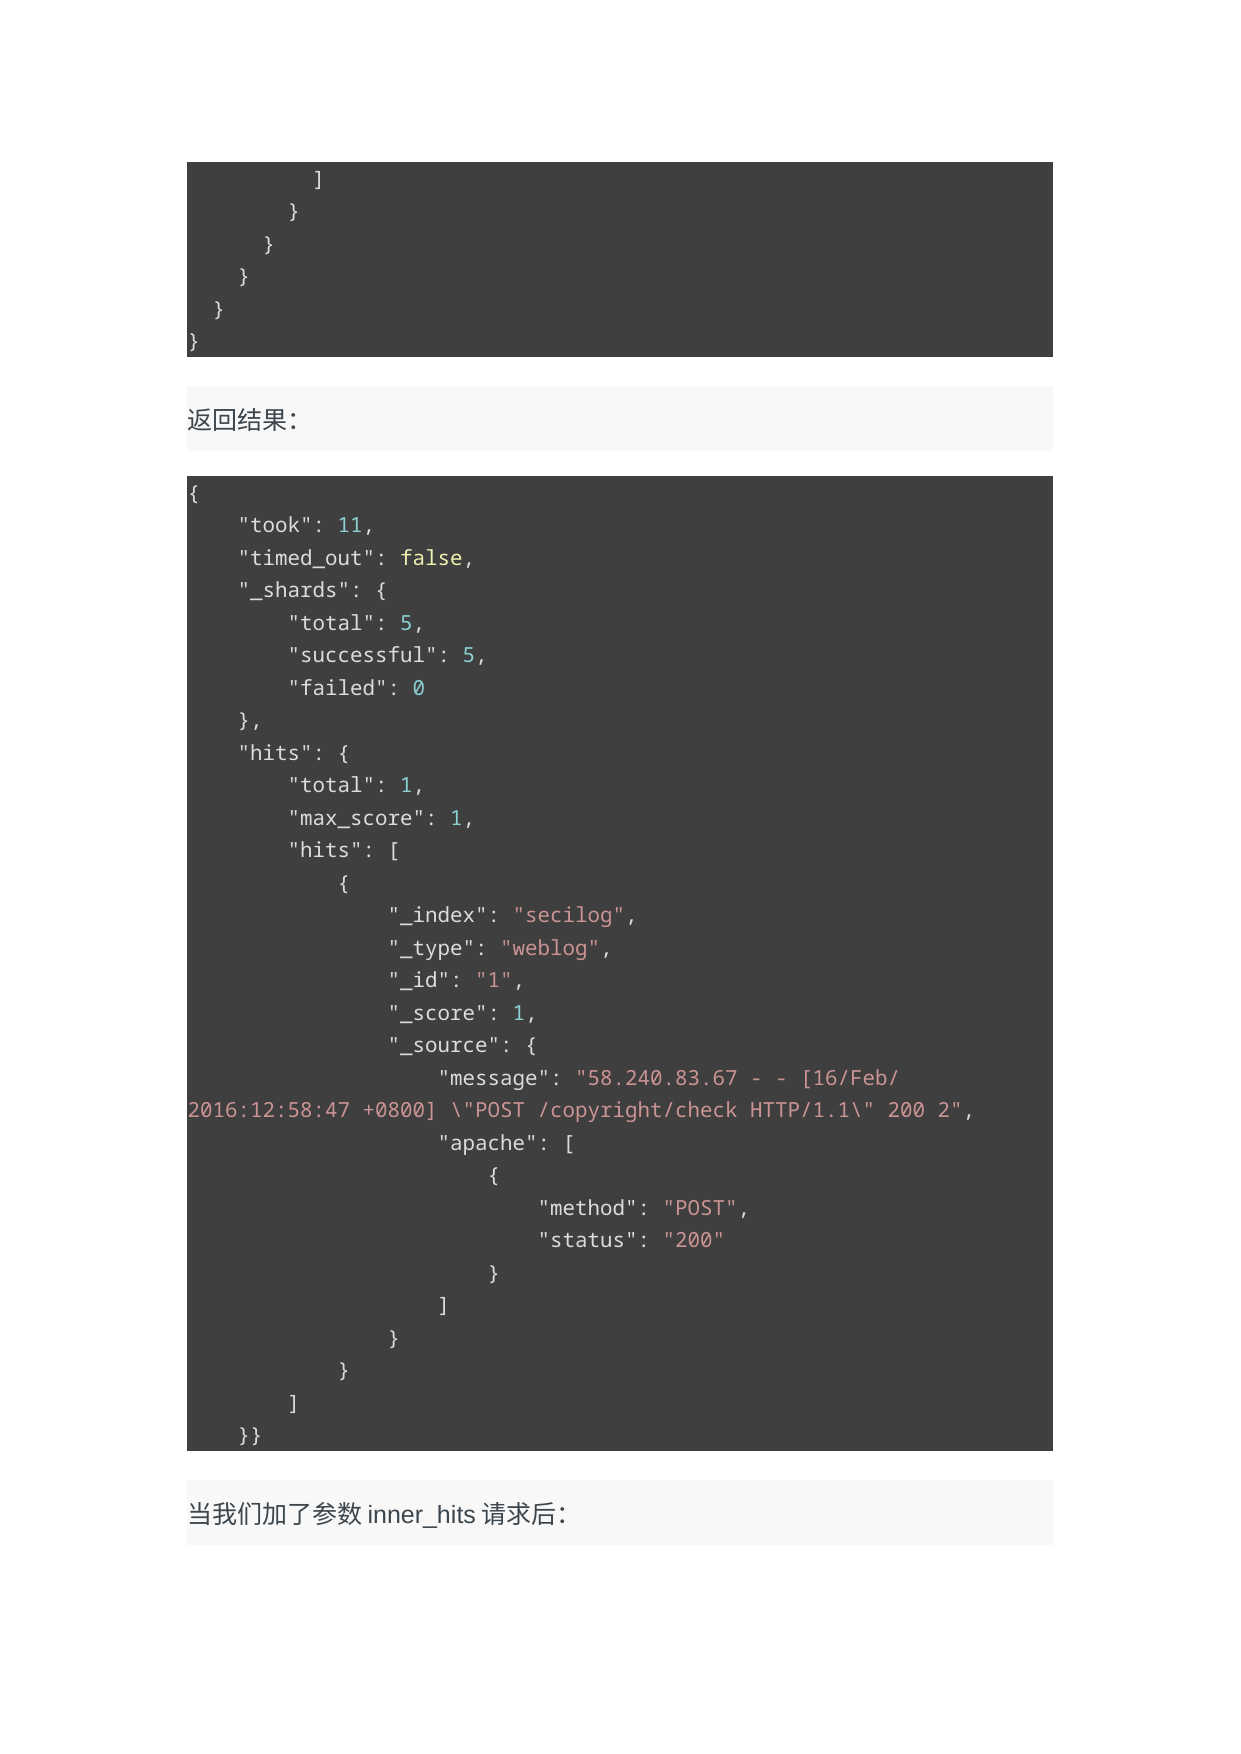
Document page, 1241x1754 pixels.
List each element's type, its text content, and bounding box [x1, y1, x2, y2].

text } [187, 1354, 1053, 1386]
text "status": "200" [187, 1224, 1053, 1256]
text "total": 1, [187, 769, 1053, 801]
text "apache": [ [187, 1126, 1053, 1159]
text "failed": 0 [187, 671, 1053, 704]
text } [187, 259, 1053, 292]
text "timed_out": false, [187, 541, 1053, 574]
text }} [187, 1419, 1053, 1451]
text 返回结果： [187, 386, 1053, 451]
text } [187, 324, 1053, 357]
text "max_score": 1, [187, 801, 1053, 834]
text { [187, 1159, 1053, 1191]
text }, [187, 704, 1053, 736]
text "total": 5, [187, 606, 1053, 639]
text 当我们加了参数inner_hits请求后： [187, 1480, 1053, 1545]
text "_index": "secilog", [187, 899, 1053, 931]
text { [187, 866, 1053, 899]
text "message": "58.240.83.67 - - [16/Feb/2016:12:58:47 +0800] \"POST /copyright/check HTTP/1.1\" 200 2", [187, 1061, 1053, 1126]
text } [187, 1256, 1053, 1289]
text } [187, 292, 1053, 324]
text { [187, 476, 1053, 509]
text ] [187, 1386, 1053, 1419]
text "_source": { [187, 1029, 1053, 1061]
text } [187, 1321, 1053, 1354]
text ] [187, 162, 1053, 194]
text "took": 11, [187, 509, 1053, 541]
text "_type": "weblog", [187, 931, 1053, 964]
text } [187, 194, 1053, 227]
text } [187, 227, 1053, 259]
text "hits": { [187, 736, 1053, 769]
text "_id": "1", [187, 964, 1053, 996]
text "_shards": { [187, 574, 1053, 606]
text "method": "POST", [187, 1191, 1053, 1224]
text "hits": [ [187, 834, 1053, 866]
text ] [187, 1289, 1053, 1321]
text "_score": 1, [187, 996, 1053, 1029]
text "successful": 5, [187, 639, 1053, 671]
